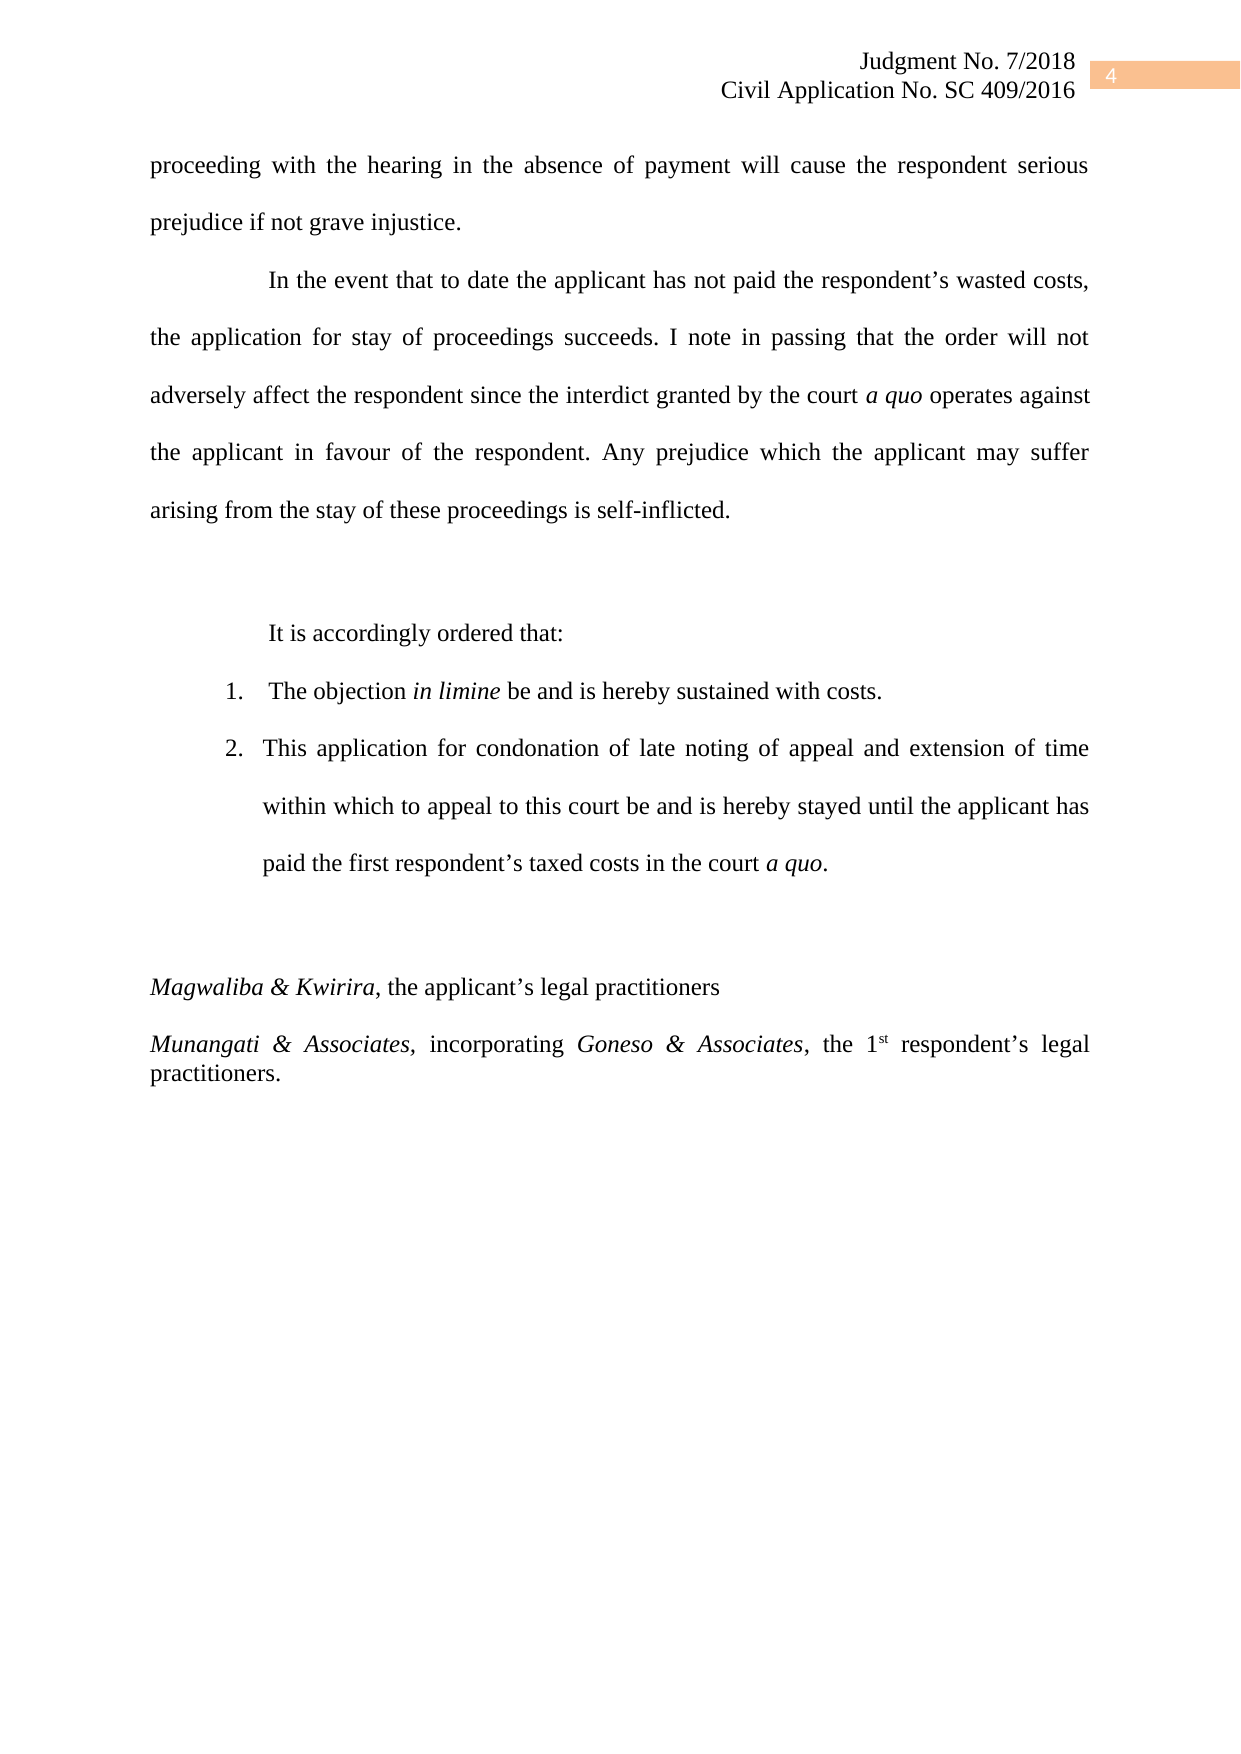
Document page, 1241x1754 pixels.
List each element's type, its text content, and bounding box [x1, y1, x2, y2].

text Munangati & Associates, incorporating Goneso & Associates, the 1st respondent’s legal practitioners. [150, 1029, 1090, 1087]
list The objection in limine be and is hereby sustained with costs. [225, 676, 1090, 705]
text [150, 150, 1090, 236]
text In the event that to date the applicant has not paid the respondent’s wasted costs, the application for stay of proceedings succeeds. I note in passing that the order will not adversely affect the respondent since the interdict granted by the court a quo operates against the applicant in favour of the respondent. Any prejudice which the applicant may suffer arising from the stay of these proceedings is self-inflicted. [150, 265, 1090, 524]
text Magwaliba & Kwirira, the applicant’s legal practitioners [150, 972, 1090, 1001]
text It is accordingly ordered that: [150, 618, 1090, 647]
list This application for condonation of late noting of appeal and extension of time within which to appeal to this court be and is hereby stayed until the applicant has paid the first respondent’s taxed costs in the court a quo. [225, 733, 1090, 877]
